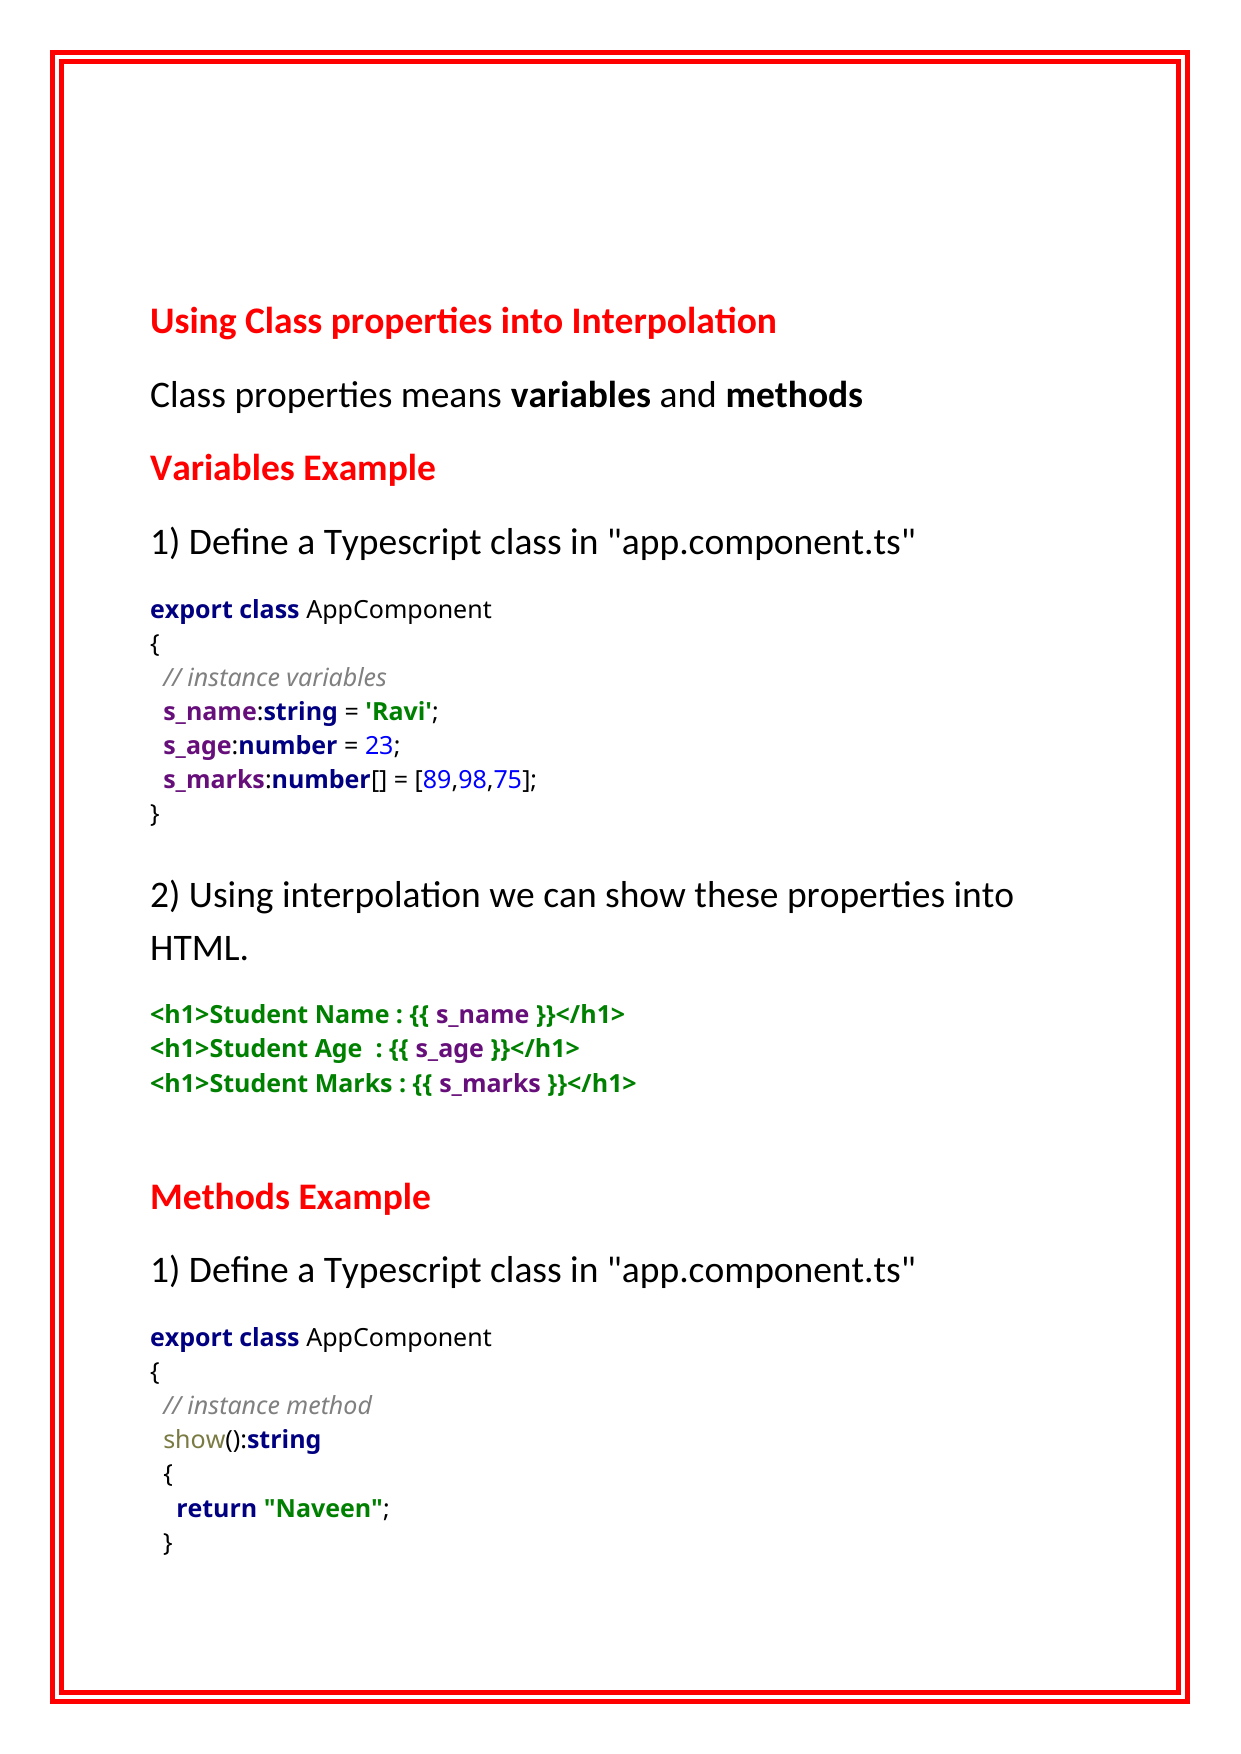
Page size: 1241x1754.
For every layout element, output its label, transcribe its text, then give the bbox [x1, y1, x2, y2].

text Class properties means variables and methods [150, 371, 1090, 416]
text { // instance variables s_name:string = 'Ravi'; s_age:number = 23; s_marks:number[] = [89,98,75]; } [150, 625, 1090, 830]
text export class AppComponent [150, 591, 1090, 625]
text <h1>Student Name : {{ s_name }}</h1> <h1>Student Age : {{ s_age }}</h1> <h1>Student Marks : {{ s_marks }}</h1> [150, 997, 1090, 1099]
text Methods Example [150, 1173, 1090, 1219]
text Using Class properties into Interpolation [150, 297, 1090, 343]
text 1) Define a Typescript class in "app.component.ts" [150, 518, 1090, 563]
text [150, 1354, 1090, 1558]
text 1) Define a Typescript class in "app.component.ts" [150, 1246, 1090, 1292]
text export class AppComponent [150, 1320, 1090, 1354]
text 2) Using interpolation we can show these properties into HTML. [150, 871, 1090, 969]
text Variables Example [150, 444, 1090, 490]
